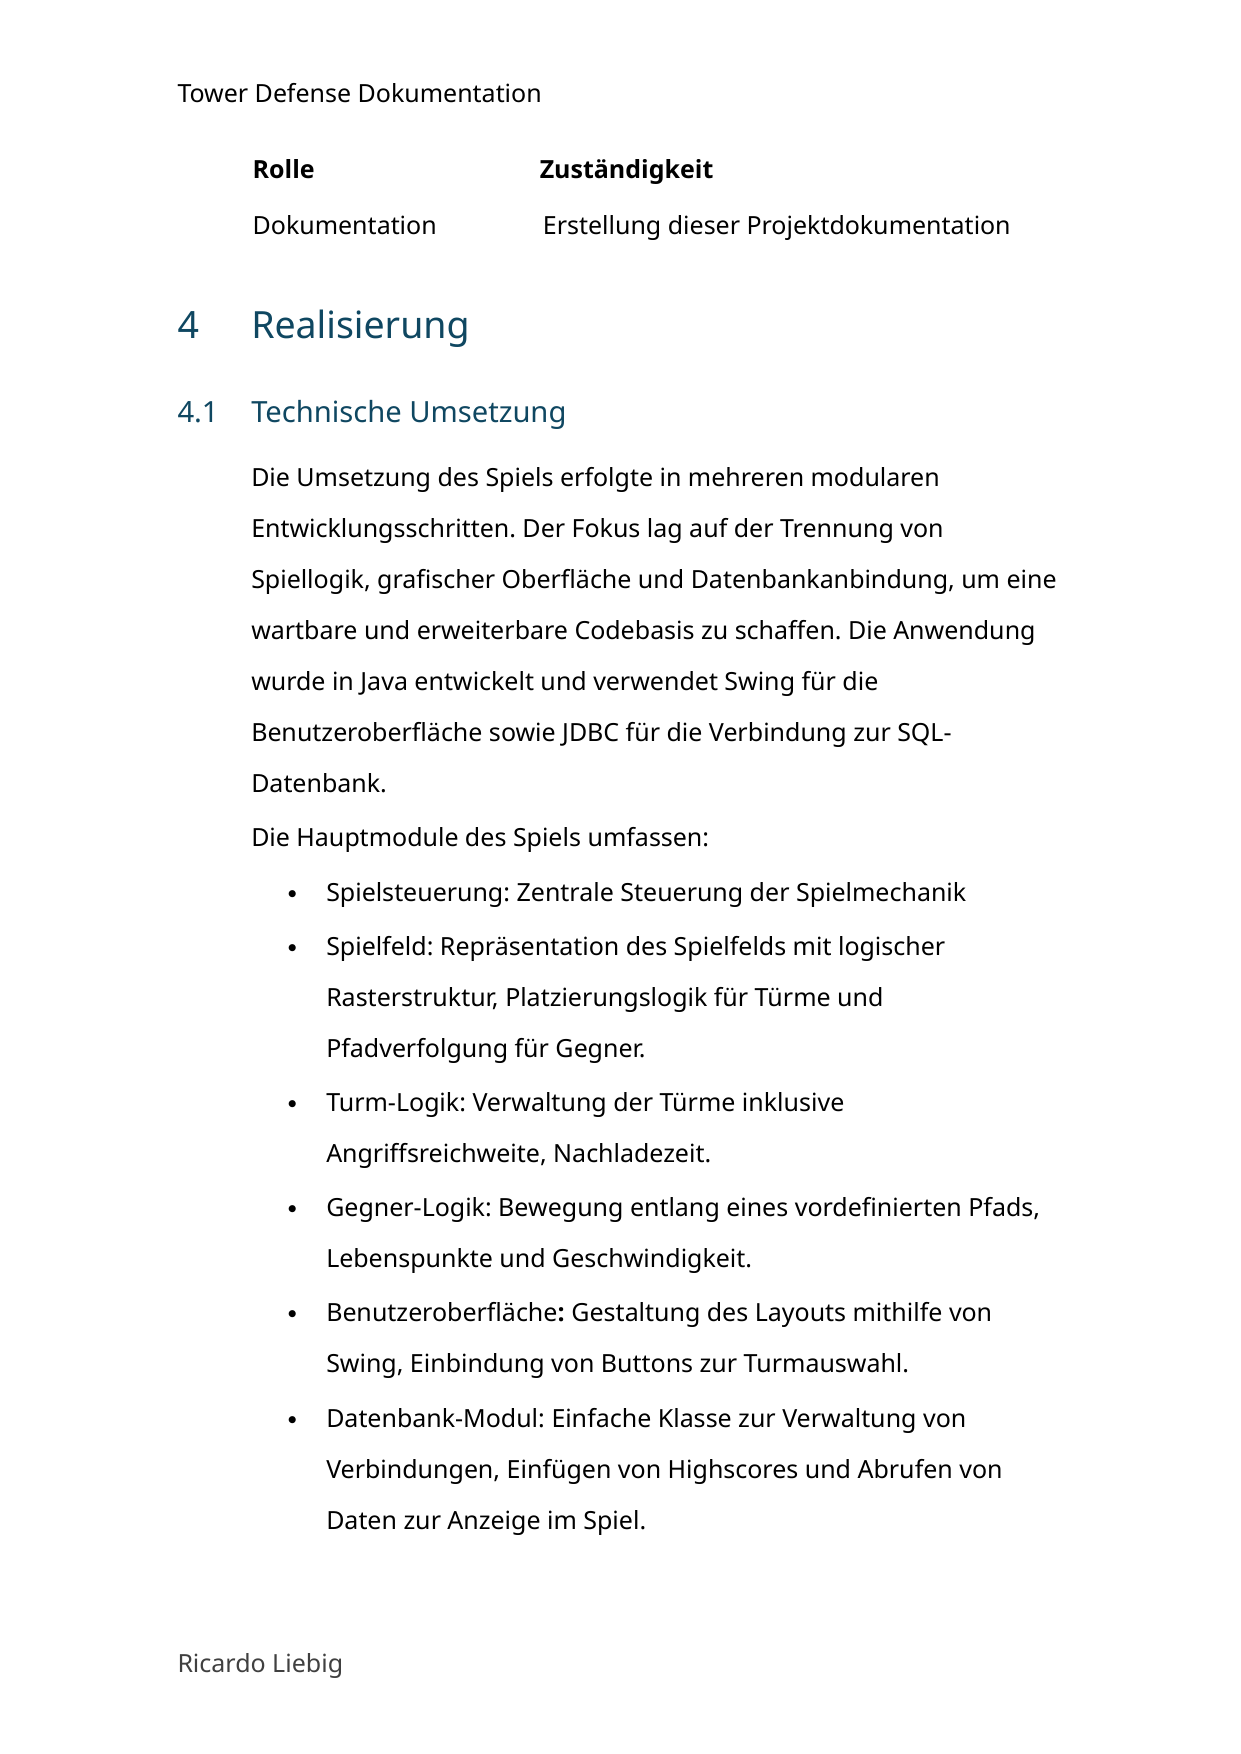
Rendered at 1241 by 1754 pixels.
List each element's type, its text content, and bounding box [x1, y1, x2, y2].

list Turm-Logik: Verwaltung der Türme inklusive Angriffsreichweite, Nachladezeit. [288, 1084, 1063, 1170]
text Die Hauptmodule des Spiels umfassen: [251, 820, 1063, 854]
text Die Umsetzung des Spiels erfolgte in mehreren modularen Entwicklungsschritten. Der Fokus lag auf der Trennung von Spiellogik, grafischer Oberfläche und Datenbankanbindung, um eine wartbare und erweiterbare Codebasis zu schaffen. Die Anwendung wurde in Java entwickelt und verwendet Swing für die Benutzeroberfläche sowie JDBC für die Verbindung zur SQL-Datenbank. [251, 459, 1063, 800]
list Datenbank-Modul: Einfache Klasse zur Verwaltung von Verbindungen, Einfügen von Highscores und Abrufen von Daten zur Anzeige im Spiel. [288, 1400, 1063, 1536]
table_cell Erstellung dieser Projektdokumentation [535, 204, 1173, 261]
subtitle 4.1 Technische Umsetzung [177, 392, 1063, 431]
list Spielsteuerung: Zentrale Steuerung der Spielmechanik [288, 874, 1063, 908]
table_cell Dokumentation [251, 204, 535, 261]
list Spielfeld: Repräsentation des Spielfelds mit logischer Rasterstruktur, Platzierungslogik für Türme und Pfadverfolgung für Gegner. [288, 928, 1063, 1064]
table_header Zuständigkeit [538, 148, 1173, 204]
list Benutzeroberfläche: Gestaltung des Layouts mithilfe von Swing, Einbindung von Buttons zur Turmauswahl. [288, 1295, 1063, 1380]
table_header Rolle [251, 148, 538, 204]
subtitle 4 Realisierung [177, 298, 1063, 349]
list Gegner-Logik: Bewegung entlang eines vordefinierten Pfads, Lebenspunkte und Geschwindigkeit. [288, 1190, 1063, 1275]
